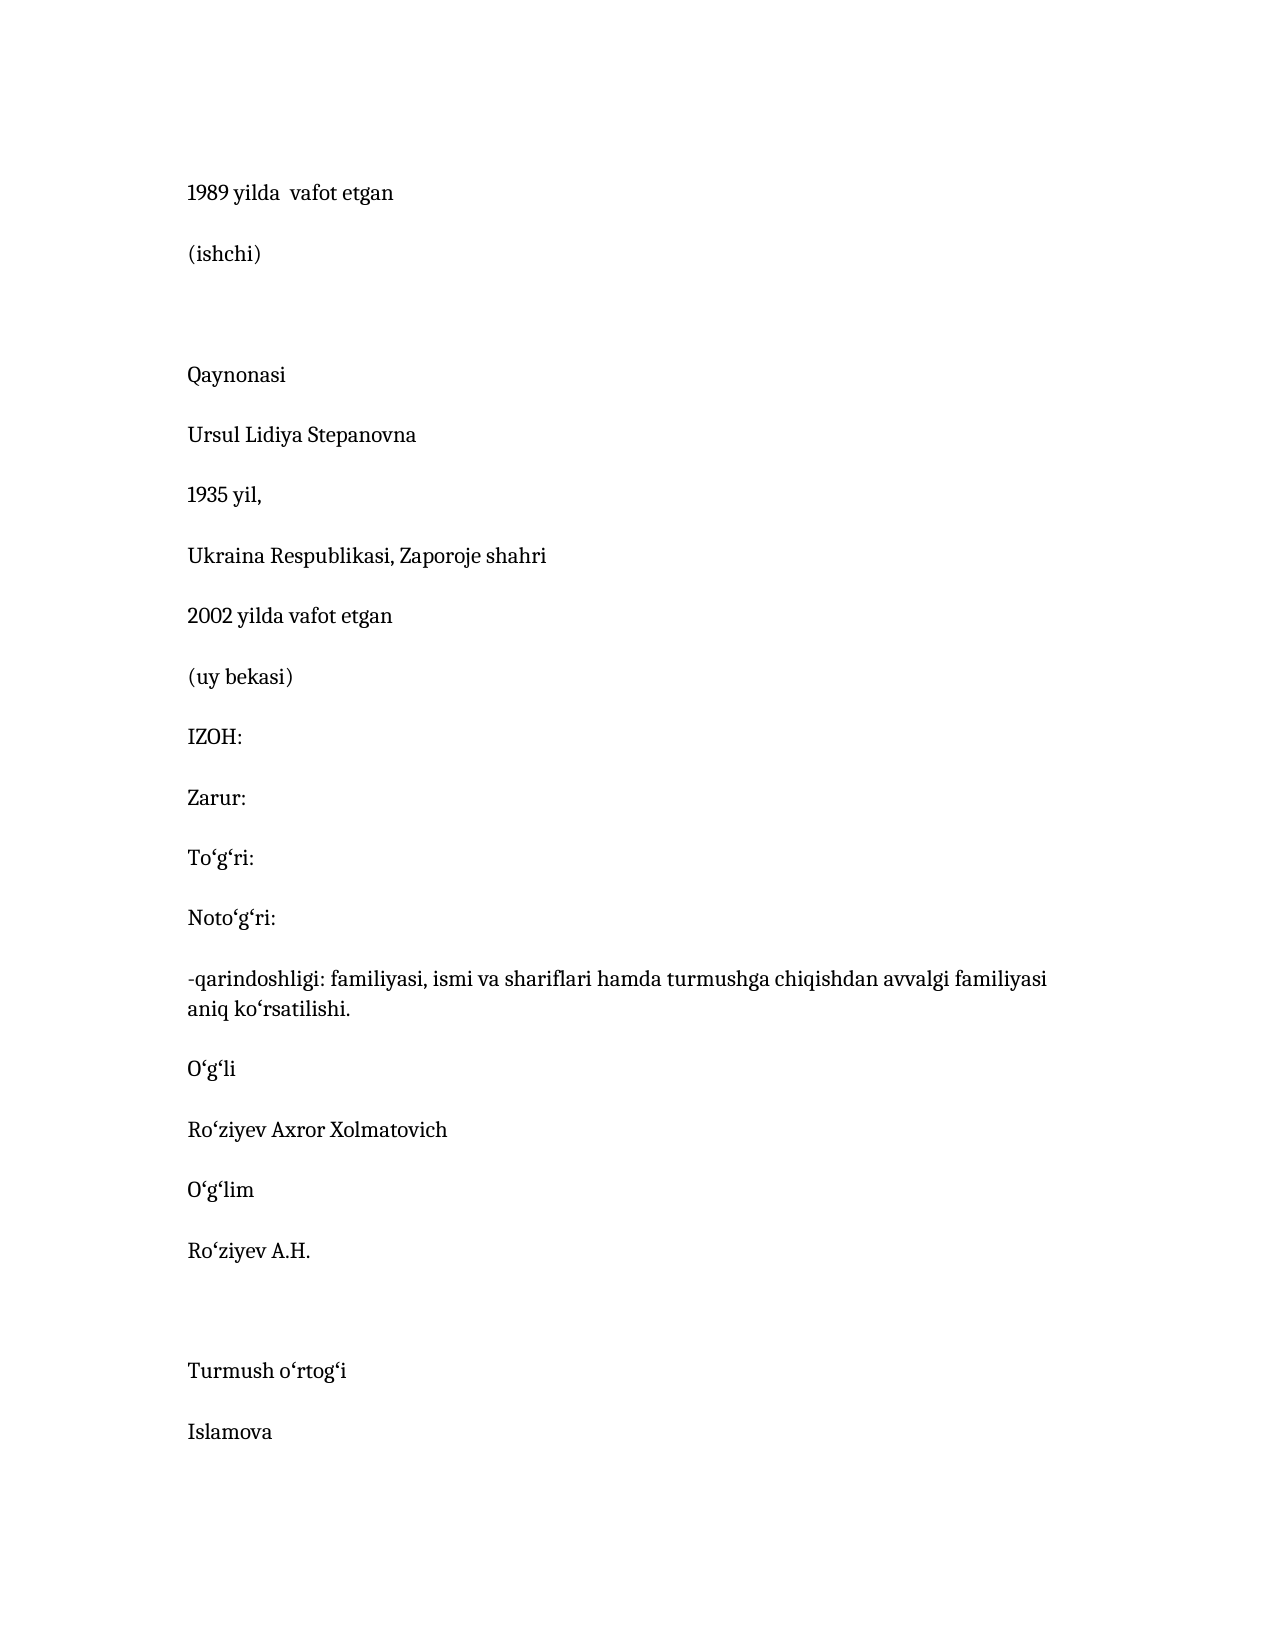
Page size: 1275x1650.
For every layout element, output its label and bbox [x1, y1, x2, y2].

text [187, 150, 1087, 1475]
